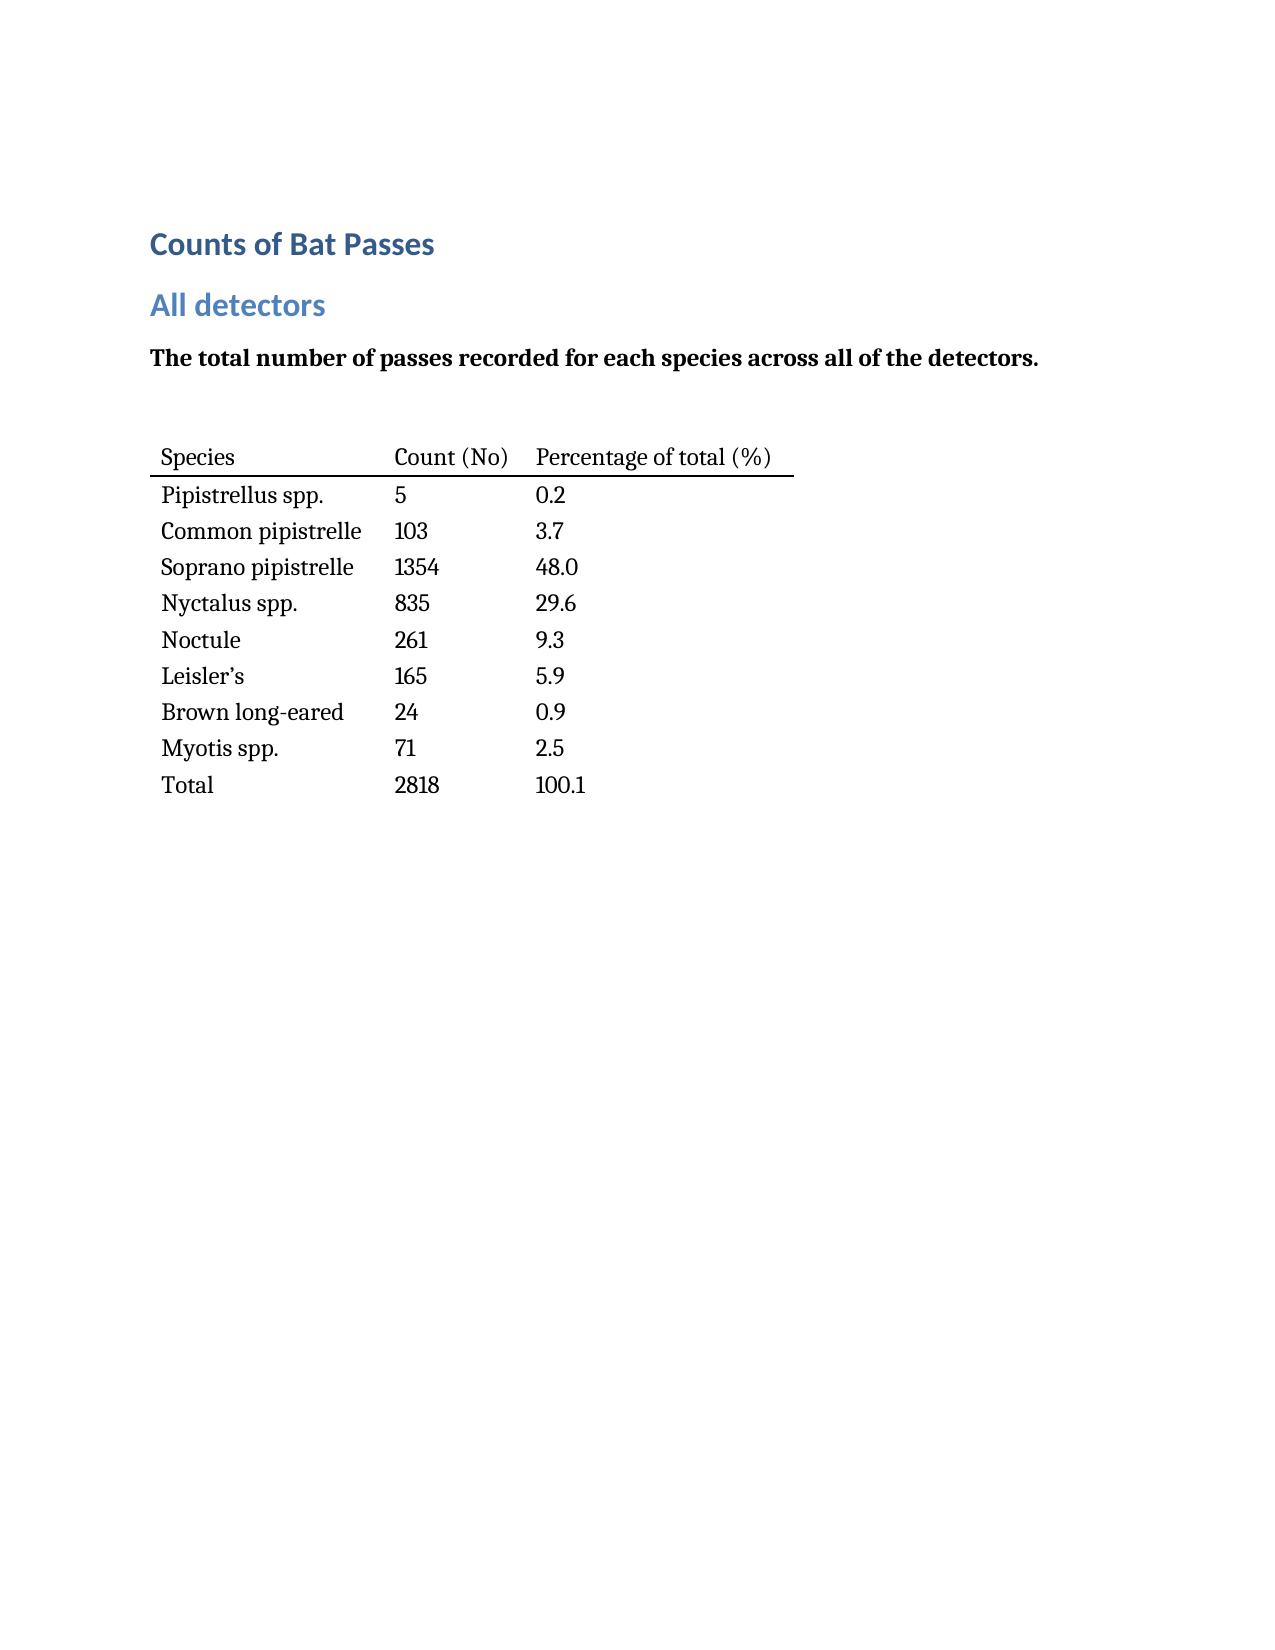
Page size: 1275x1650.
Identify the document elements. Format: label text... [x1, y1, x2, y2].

table_cell Noctule [150, 622, 383, 658]
table_cell 71 [383, 731, 524, 767]
table_cell 24 [383, 694, 524, 731]
table_cell Leisler’s [150, 658, 383, 694]
table_cell 2818 [383, 767, 524, 803]
table_cell Pipistrellus spp. [150, 477, 383, 513]
table_cell 0.9 [524, 694, 794, 731]
table_cell 2.5 [524, 731, 794, 767]
subtitle All detectors [150, 284, 1125, 325]
table_header Percentage of total (%) [524, 439, 794, 475]
table_cell 48.0 [524, 549, 794, 586]
table_cell 5 [383, 477, 524, 513]
table_cell 103 [383, 513, 524, 549]
table_cell Nyctalus spp. [150, 586, 383, 622]
table_cell 9.3 [524, 622, 794, 658]
text The total number of passes recorded for each species across all of the detectors. [150, 344, 1125, 373]
table_header Count (No) [383, 439, 524, 475]
table_cell 100.1 [524, 767, 794, 803]
table_cell 165 [383, 658, 524, 694]
table_cell Total [150, 767, 383, 803]
table_cell 5.9 [524, 658, 794, 694]
table_cell Soprano pipistrelle [150, 549, 383, 586]
table_header Species [150, 439, 383, 475]
table_cell 1354 [383, 549, 524, 586]
table_cell 261 [383, 622, 524, 658]
table_cell 0.2 [524, 477, 794, 513]
subtitle Counts of Bat Passes [150, 223, 1125, 264]
table_cell 29.6 [524, 586, 794, 622]
table_cell 3.7 [524, 513, 794, 549]
table_cell Brown long-eared [150, 694, 383, 731]
table_cell Myotis spp. [150, 731, 383, 767]
table_cell 835 [383, 586, 524, 622]
table_cell Common pipistrelle [150, 513, 383, 549]
